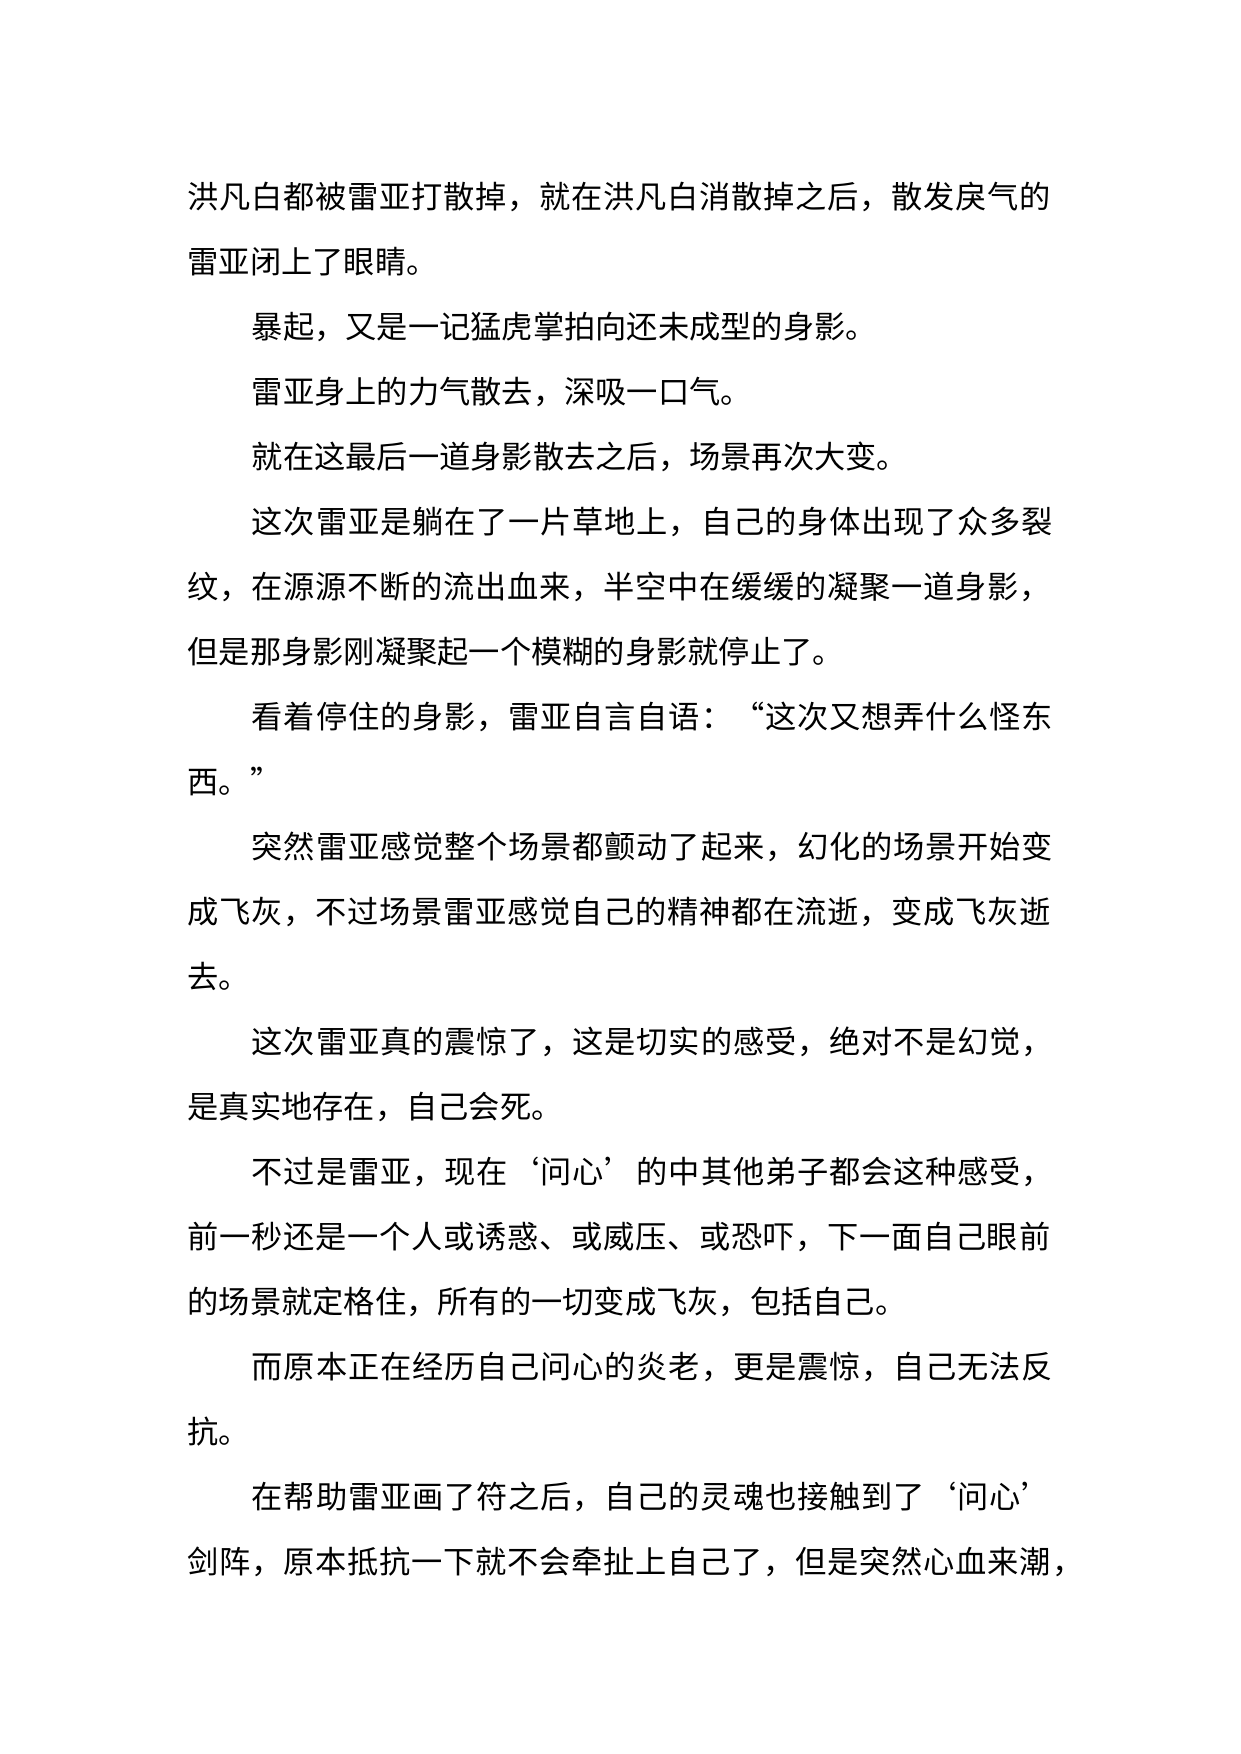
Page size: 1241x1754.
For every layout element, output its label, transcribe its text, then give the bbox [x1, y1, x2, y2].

text 暴起，又是一记猛虎掌拍向还未成型的身影。 [187, 292, 1053, 357]
text 突然雷亚感觉整个场景都颤动了起来，幻化的场景开始变成飞灰，不过场景雷亚感觉自己的精神都在流逝，变成飞灰逝去。 [187, 812, 1053, 1007]
text 看着停住的身影，雷亚自言自语：“这次又想弄什么怪东西。” [187, 682, 1053, 812]
text 就在这最后一道身影散去之后，场景再次大变。 [187, 422, 1053, 487]
text 这次雷亚真的震惊了，这是切实的感受，绝对不是幻觉，是真实地存在，自己会死。 [187, 1007, 1053, 1137]
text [187, 162, 1053, 292]
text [187, 1462, 1053, 1592]
text 雷亚身上的力气散去，深吸一口气。 [187, 357, 1053, 422]
text 不过是雷亚，现在‘问心’的中其他弟子都会这种感受，前一秒还是一个人或诱惑、或威压、或恐吓，下一面自己眼前的场景就定格住，所有的一切变成飞灰，包括自己。 [187, 1137, 1053, 1332]
text 这次雷亚是躺在了一片草地上，自己的身体出现了众多裂纹，在源源不断的流出血来，半空中在缓缓的凝聚一道身影，但是那身影刚凝聚起一个模糊的身影就停止了。 [187, 487, 1053, 682]
text 而原本正在经历自己问心的炎老，更是震惊，自己无法反抗。 [187, 1332, 1053, 1462]
